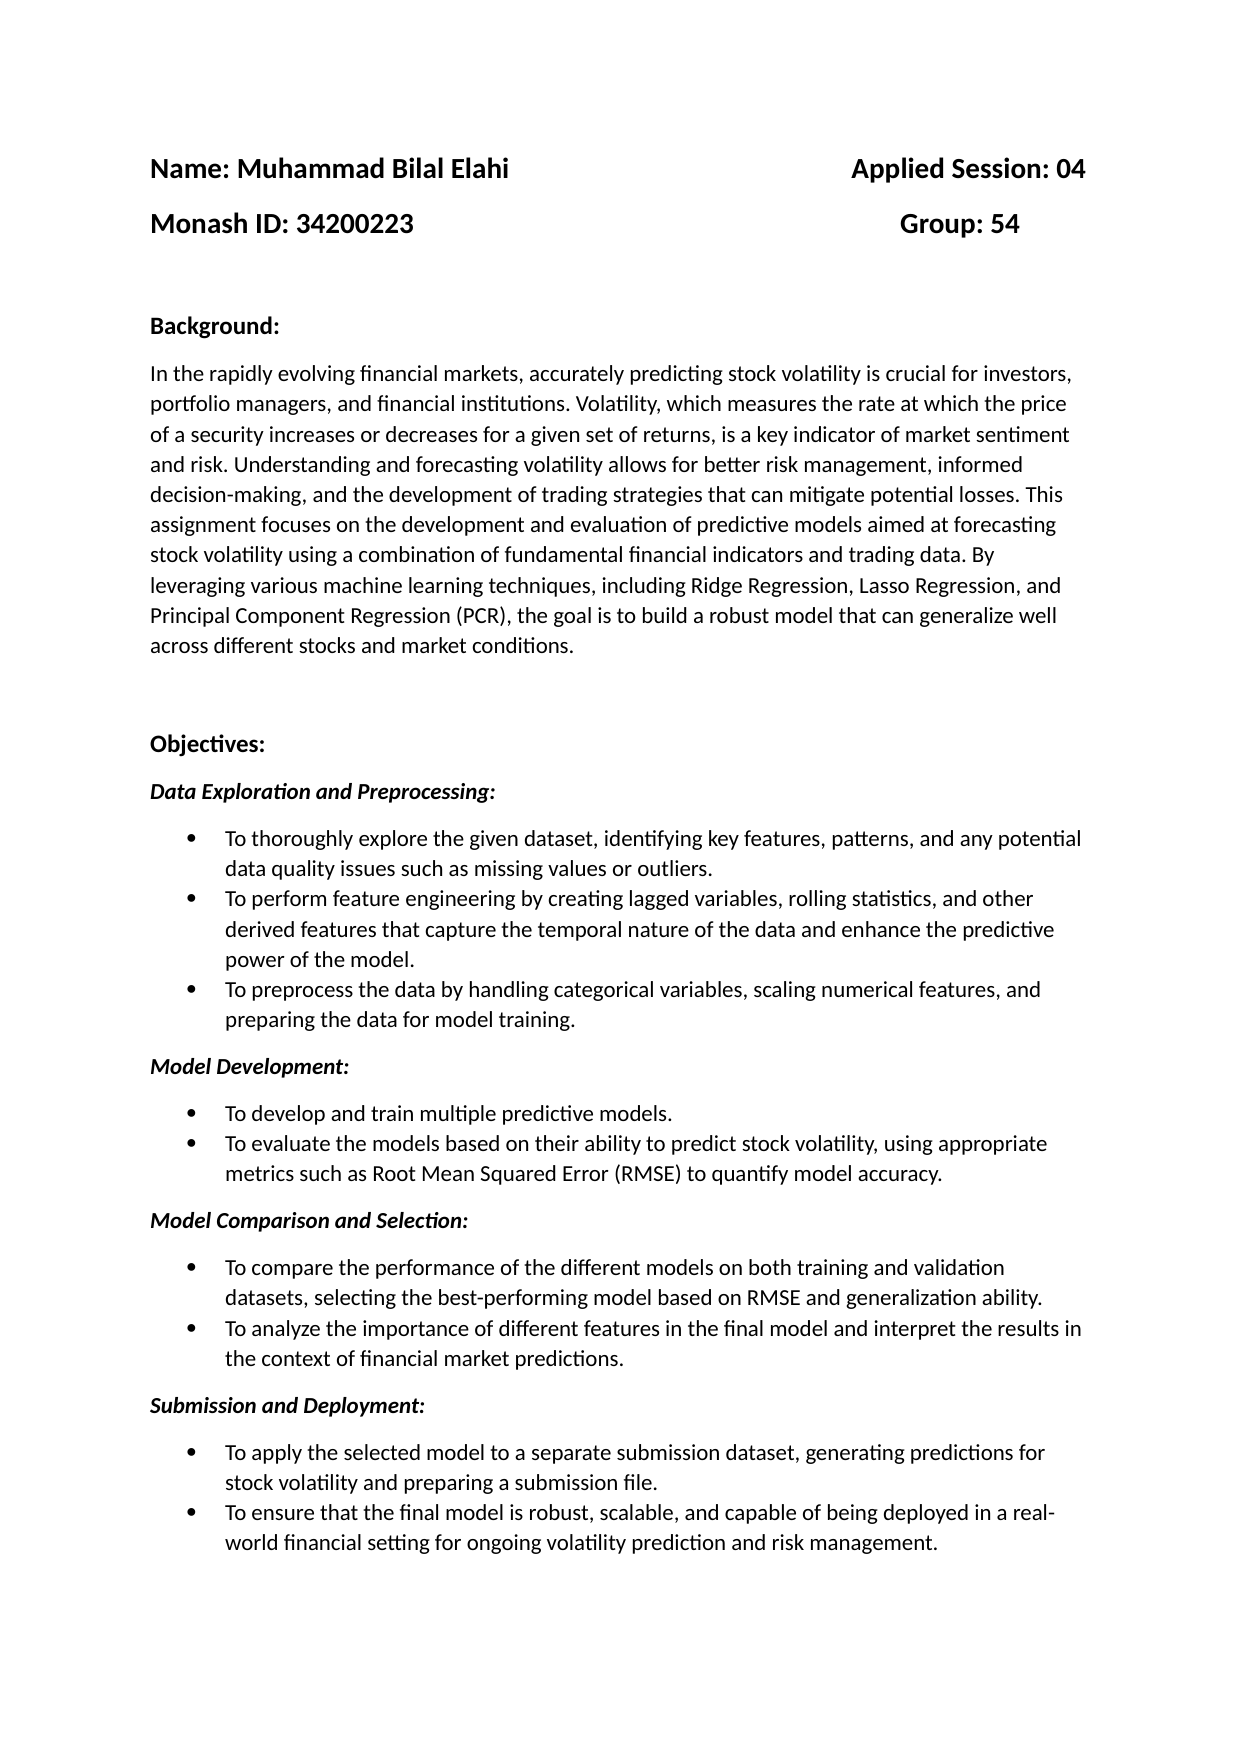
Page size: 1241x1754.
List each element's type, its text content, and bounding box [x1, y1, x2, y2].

list To perform feature engineering by creating lagged variables, rolling statistics, and other derived features that capture the temporal nature of the data and enhance the predictive power of the model. [187, 884, 1090, 973]
text Model Development: [150, 1052, 1090, 1080]
text Objectives: [150, 728, 1090, 758]
list To compare the performance of the different models on both training and validation datasets, selecting the best-performing model based on RMSE and generalization ability. [187, 1253, 1090, 1312]
text Data Exploration and Preprocessing: [150, 777, 1090, 805]
text Submission and Deployment: [150, 1391, 1090, 1419]
text Monash ID: 34200223 Group: 54 [150, 205, 1090, 241]
list To apply the selected model to a separate submission dataset, generating predictions for stock volatility and preparing a submission file. [187, 1438, 1090, 1496]
list To develop and train multiple predictive models. [187, 1099, 1090, 1127]
list To thoroughly explore the given dataset, identifying key features, patterns, and any potential data quality issues such as missing values or outliers. [187, 824, 1090, 882]
text Background: [150, 310, 1090, 340]
list To evaluate the models based on their ability to predict stock volatility, using appropriate metrics such as Root Mean Squared Error (RMSE) to quantify model accuracy. [187, 1129, 1090, 1188]
list To ensure that the final model is robust, scalable, and capable of being deployed in a real-world financial setting for ongoing volatility prediction and risk management. [187, 1498, 1090, 1556]
list To preprocess the data by handling categorical variables, scaling numerical features, and preparing the data for model training. [187, 975, 1090, 1033]
list To analyze the importance of different features in the final model and interpret the results in the context of financial market predictions. [187, 1314, 1090, 1372]
text Name: Muhammad Bilal Elahi Applied Session: 04 [150, 150, 1090, 186]
text In the rapidly evolving financial markets, accurately predicting stock volatility is crucial for investors, portfolio managers, and financial institutions. Volatility, which measures the rate at which the price of a security increases or decreases for a given set of returns, is a key indicator of market sentiment and risk. Understanding and forecasting volatility allows for better risk management, informed decision-making, and the development of trading strategies that can mitigate potential losses. This assignment focuses on the development and evaluation of predictive models aimed at forecasting stock volatility using a combination of fundamental financial indicators and trading data. By leveraging various machine learning techniques, including Ridge Regression, Lasso Regression, and Principal Component Regression (PCR), the goal is to build a robust model that can generalize well across different stocks and market conditions. [150, 359, 1090, 659]
text Model Comparison and Selection: [150, 1206, 1090, 1234]
